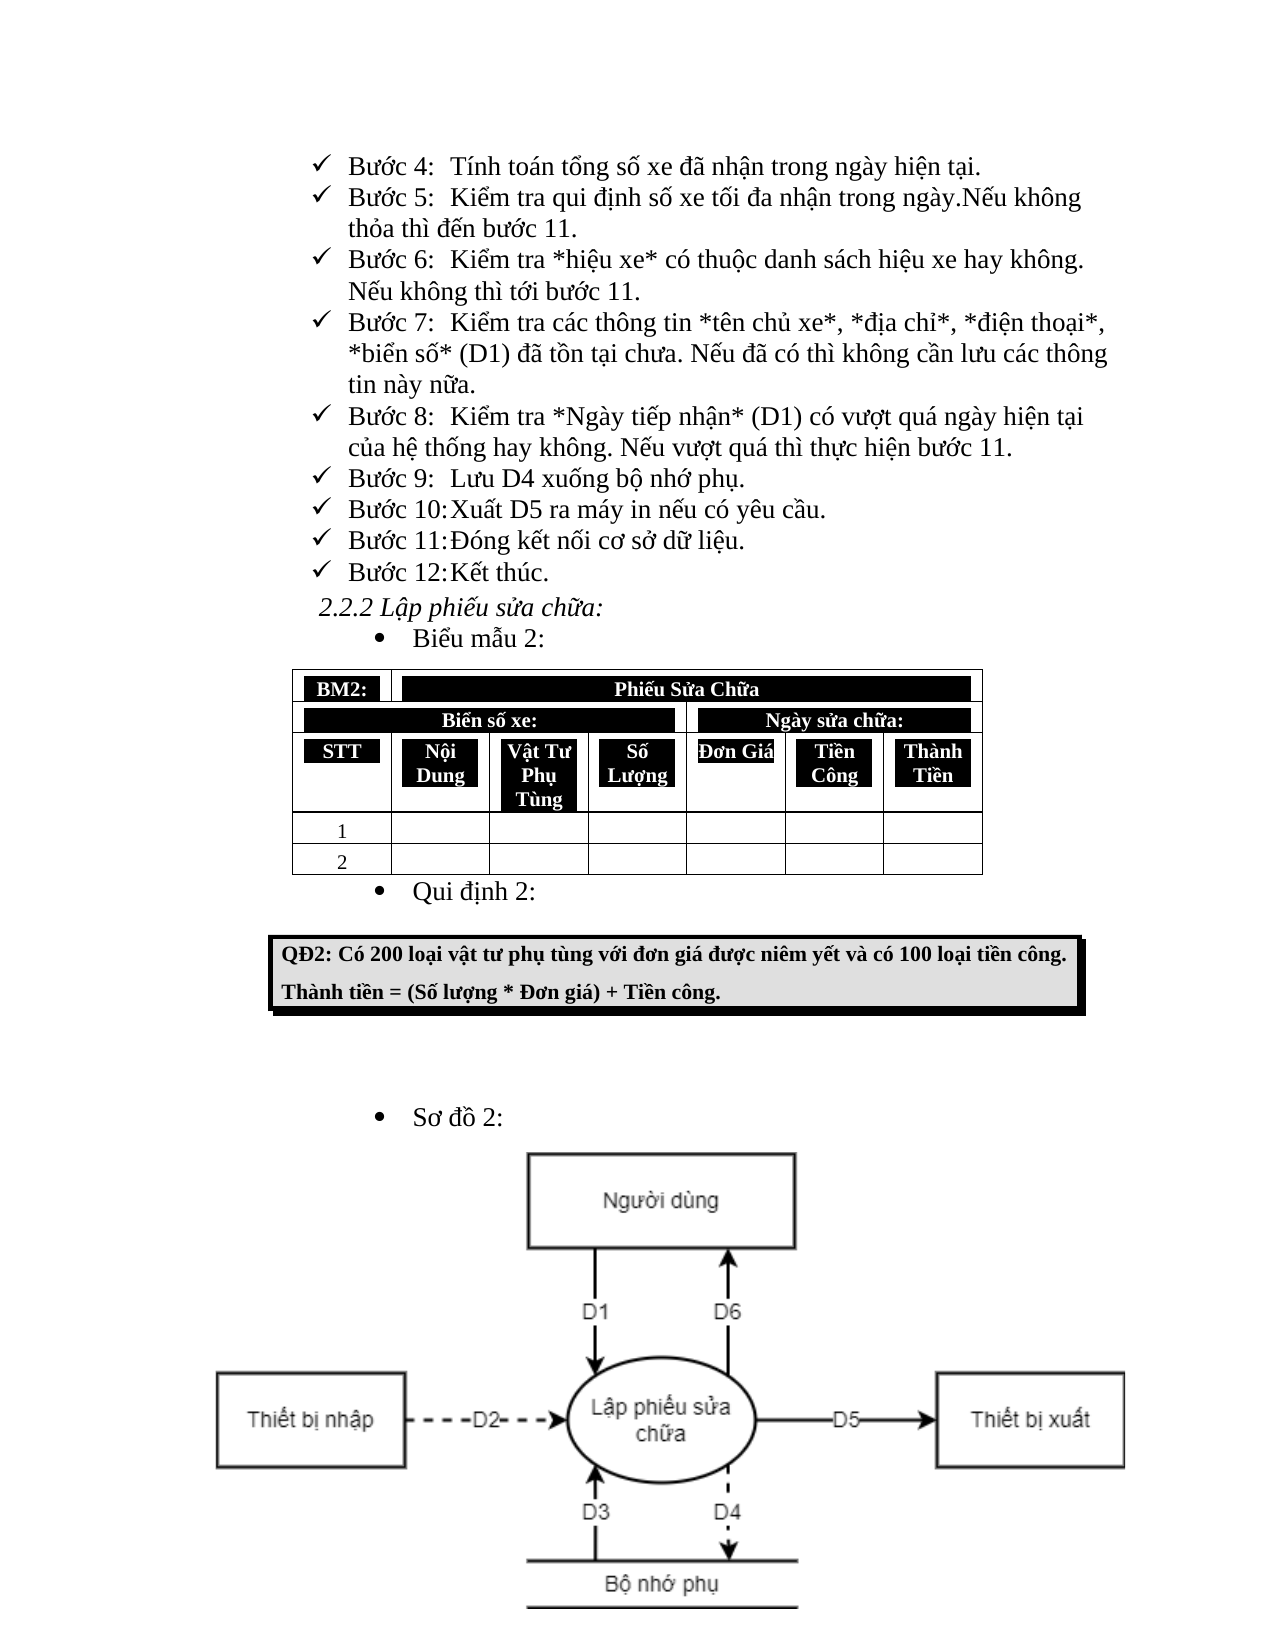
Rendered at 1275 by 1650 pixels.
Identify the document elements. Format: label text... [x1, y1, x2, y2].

list Bước 7: Kiểm tra các thông tin *tên chủ xe*, *địa chỉ*, *điện thoại*, *biển số* (D1) đã tồn tại chưa. Nếu đã có thì không cần lưu các thông tin này nữa. [310, 306, 1125, 399]
table_cell Nội Dung [392, 733, 489, 811]
list Bước 11: Đóng kết nối cơ sở dữ liệu. [310, 524, 1125, 556]
list Bước 10: Xuất D5 ra máy in nếu có yêu cầu. [310, 493, 1125, 524]
list Qui định 2: [375, 875, 1125, 906]
subtitle Lập phiếu sửa chữa: [319, 591, 1125, 622]
table_cell [392, 813, 489, 843]
list Bước 9: Lưu D4 xuống bộ nhớ phụ. [310, 462, 1125, 493]
list Bước 6: Kiểm tra *hiệu xe* có thuộc danh sách hiệu xe hay không. Nếu không thì tới bước 11. [310, 244, 1125, 306]
list Bước 5: Kiểm tra qui định số xe tối đa nhận trong ngày.Nếu không thỏa thì đến bước 11. [310, 181, 1125, 244]
table_cell [490, 813, 588, 843]
table_cell [490, 844, 588, 874]
list Bước 4: Tính toán tổng số xe đã nhận trong ngày hiện tại. [310, 150, 1125, 181]
table_cell [687, 844, 785, 874]
table_cell [884, 813, 982, 843]
table_cell Ngày sửa chữa: [687, 702, 982, 732]
table_cell [687, 813, 785, 843]
table_cell Thành Tiền [884, 733, 982, 811]
table_cell [884, 844, 982, 874]
table_cell [589, 813, 686, 843]
list Sơ đồ 2: [375, 1101, 1125, 1133]
table_header Phiếu Sửa Chữa [392, 670, 982, 701]
table_cell 2 [293, 844, 391, 874]
picture [215, 1152, 1125, 1609]
table_header BM2: [293, 670, 391, 701]
table_cell 1 [293, 813, 391, 843]
table_cell STT [293, 733, 391, 811]
table_cell Biển số xe: [293, 702, 686, 732]
table_cell [392, 844, 489, 874]
table_cell [786, 813, 883, 843]
table_cell Tiền Công [786, 733, 883, 811]
list Bước 12: Kết thúc. [310, 556, 1125, 587]
list Bước 8: Kiểm tra *Ngày tiếp nhận* (D1) có vượt quá ngày hiện tại của hệ thống hay không. Nếu vượt quá thì thực hiện bước 11. [310, 399, 1125, 462]
text QĐ2: Có 200 loại vật tư phụ tùng với đơn giá được niêm yết và có 100 loại tiền công. Thành tiền = (Số lượng * Đơn giá) + Tiền công. [273, 939, 1077, 1006]
table_cell [786, 844, 883, 874]
table_cell [589, 844, 686, 874]
table_cell Vật Tư Phụ Tùng [490, 733, 588, 811]
list Biểu mẫu 2: [375, 622, 1125, 653]
table_cell Số Lượng [589, 733, 686, 811]
table_cell Đơn Giá [687, 733, 785, 811]
